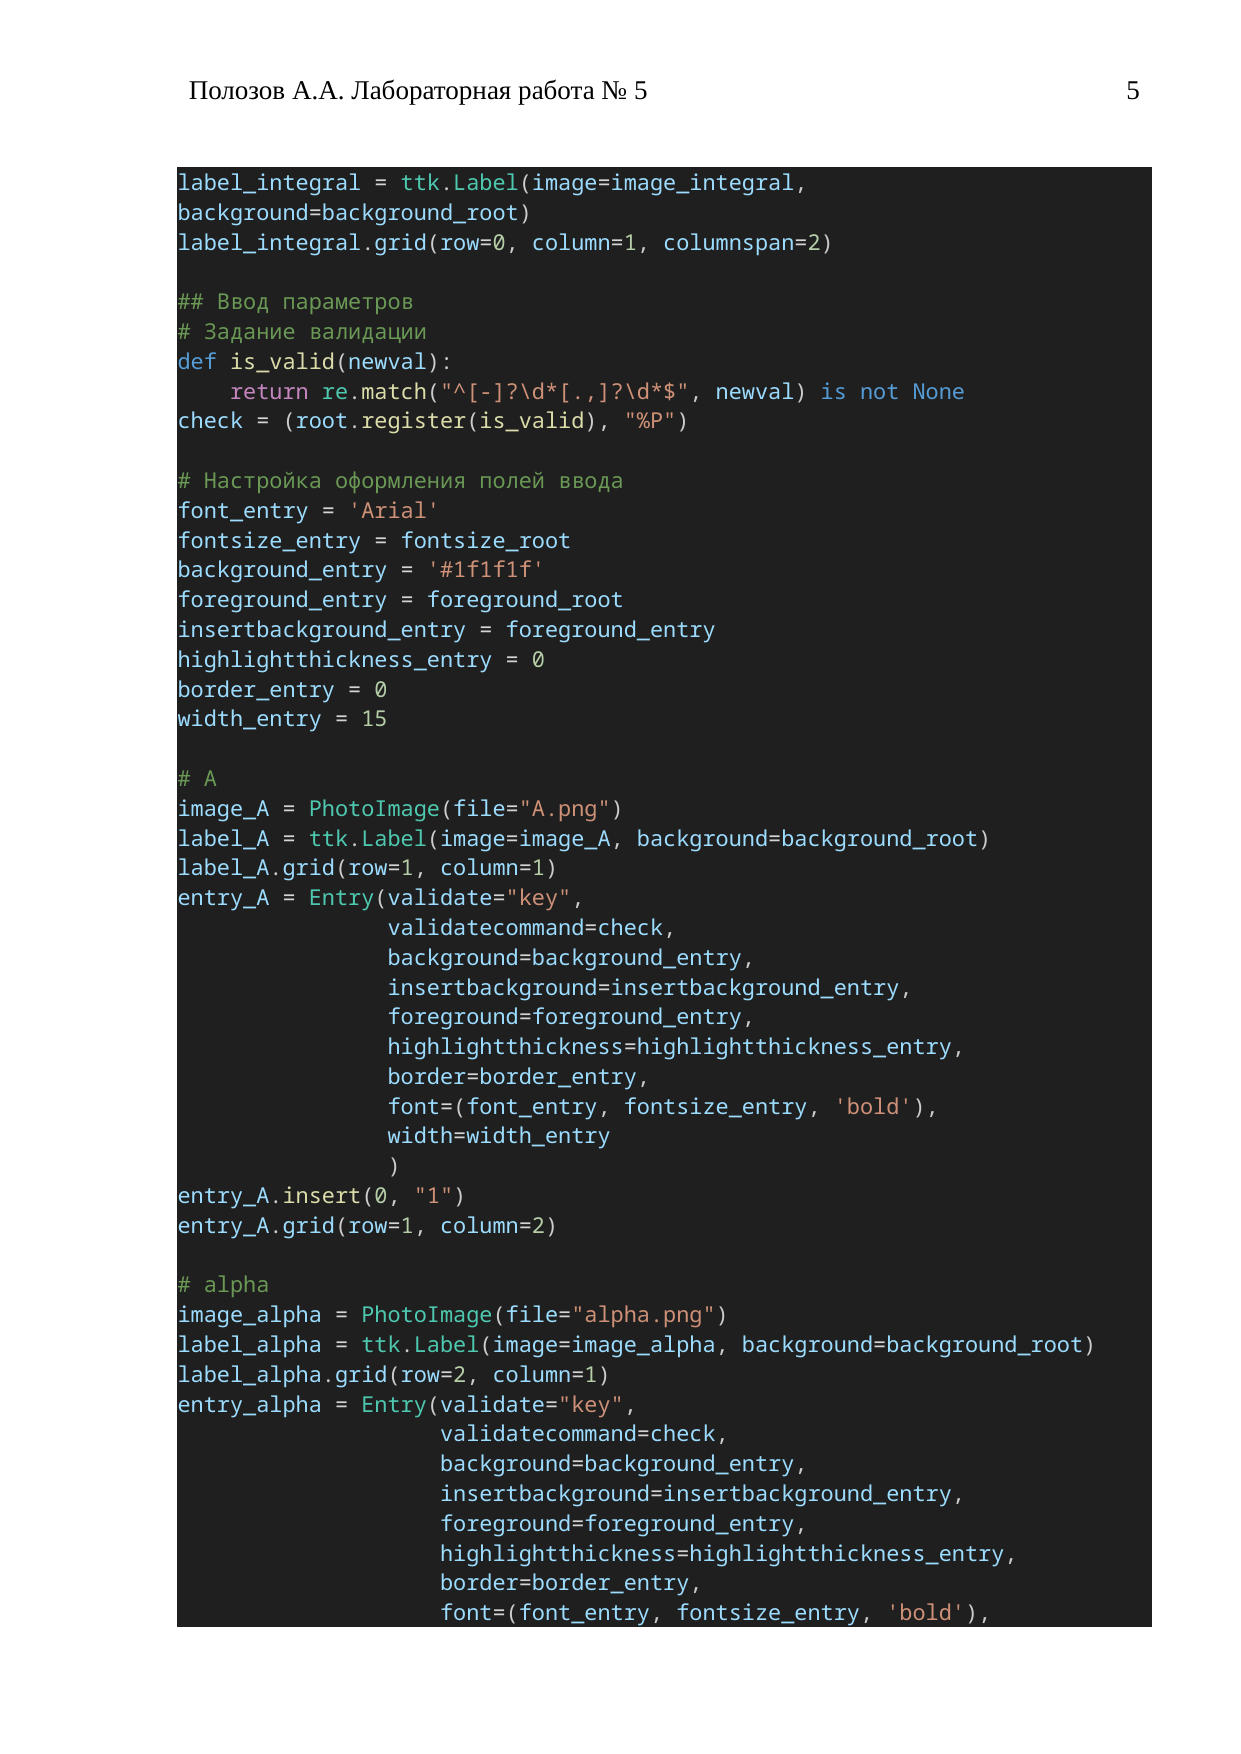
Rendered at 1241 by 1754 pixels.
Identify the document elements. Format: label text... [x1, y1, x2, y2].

text ) [177, 1150, 1152, 1180]
text width=width_entry [177, 1121, 1152, 1150]
text image_alpha = PhotoImage(file="alpha.png") [177, 1299, 1152, 1329]
text entry_A.insert(0, "1") [177, 1180, 1152, 1210]
text background_entry = '#1f1f1f' [177, 554, 1152, 584]
text background=background_entry, [177, 942, 1152, 972]
text highlightthickness=highlightthickness_entry, [177, 1538, 1152, 1567]
text border=border_entry, [177, 1061, 1152, 1091]
text ## Ввод параметров [177, 286, 1152, 316]
text return re.match("^[-]?\d*[.,]?\d*$", newval) is not None [177, 376, 1152, 406]
text insertbackground_entry = foreground_entry [177, 614, 1152, 644]
text validatecommand=check, [177, 912, 1152, 942]
text entry_A = Entry(validate="key", [177, 882, 1152, 912]
text foreground=foreground_entry, [177, 1001, 1152, 1031]
text highlightthickness_entry = 0 [177, 644, 1152, 674]
text entry_A.grid(row=1, column=2) [177, 1210, 1152, 1240]
text width_entry = 15 [177, 703, 1152, 733]
text # alpha [177, 1269, 1152, 1299]
text insertbackground=insertbackground_entry, [177, 972, 1152, 1001]
text font_entry = 'Arial' [177, 495, 1152, 525]
text label_alpha = ttk.Label(image=image_alpha, background=background_root) [177, 1329, 1152, 1359]
text font=(font_entry, fontsize_entry, 'bold'), [177, 1597, 1152, 1627]
text validatecommand=check, [177, 1418, 1152, 1448]
text label_A = ttk.Label(image=image_A, background=background_root) [177, 823, 1152, 852]
text highlightthickness=highlightthickness_entry, [177, 1031, 1152, 1061]
text entry_alpha = Entry(validate="key", [177, 1389, 1152, 1418]
text # Задание валидации [177, 316, 1152, 346]
text insertbackground=insertbackground_entry, [177, 1478, 1152, 1508]
text foreground=foreground_entry, [177, 1508, 1152, 1538]
text fontsize_entry = fontsize_root [177, 525, 1152, 554]
text # A [177, 763, 1152, 793]
text def is_valid(newval): [177, 346, 1152, 376]
text label_integral.grid(row=0, column=1, columnspan=2) [177, 227, 1152, 257]
text image_A = PhotoImage(file="A.png") [177, 793, 1152, 823]
text font=(font_entry, fontsize_entry, 'bold'), [177, 1091, 1152, 1121]
text label_A.grid(row=1, column=1) [177, 852, 1152, 882]
text border=border_entry, [177, 1567, 1152, 1597]
text label_integral = ttk.Label(image=image_integral, background=background_root) [177, 167, 1152, 227]
text label_alpha.grid(row=2, column=1) [177, 1359, 1152, 1389]
text background=background_entry, [177, 1448, 1152, 1478]
text foreground_entry = foreground_root [177, 584, 1152, 614]
text border_entry = 0 [177, 674, 1152, 703]
text check = (root.register(is_valid), "%P") [177, 406, 1152, 435]
text # Настройка оформления полей ввода [177, 465, 1152, 495]
